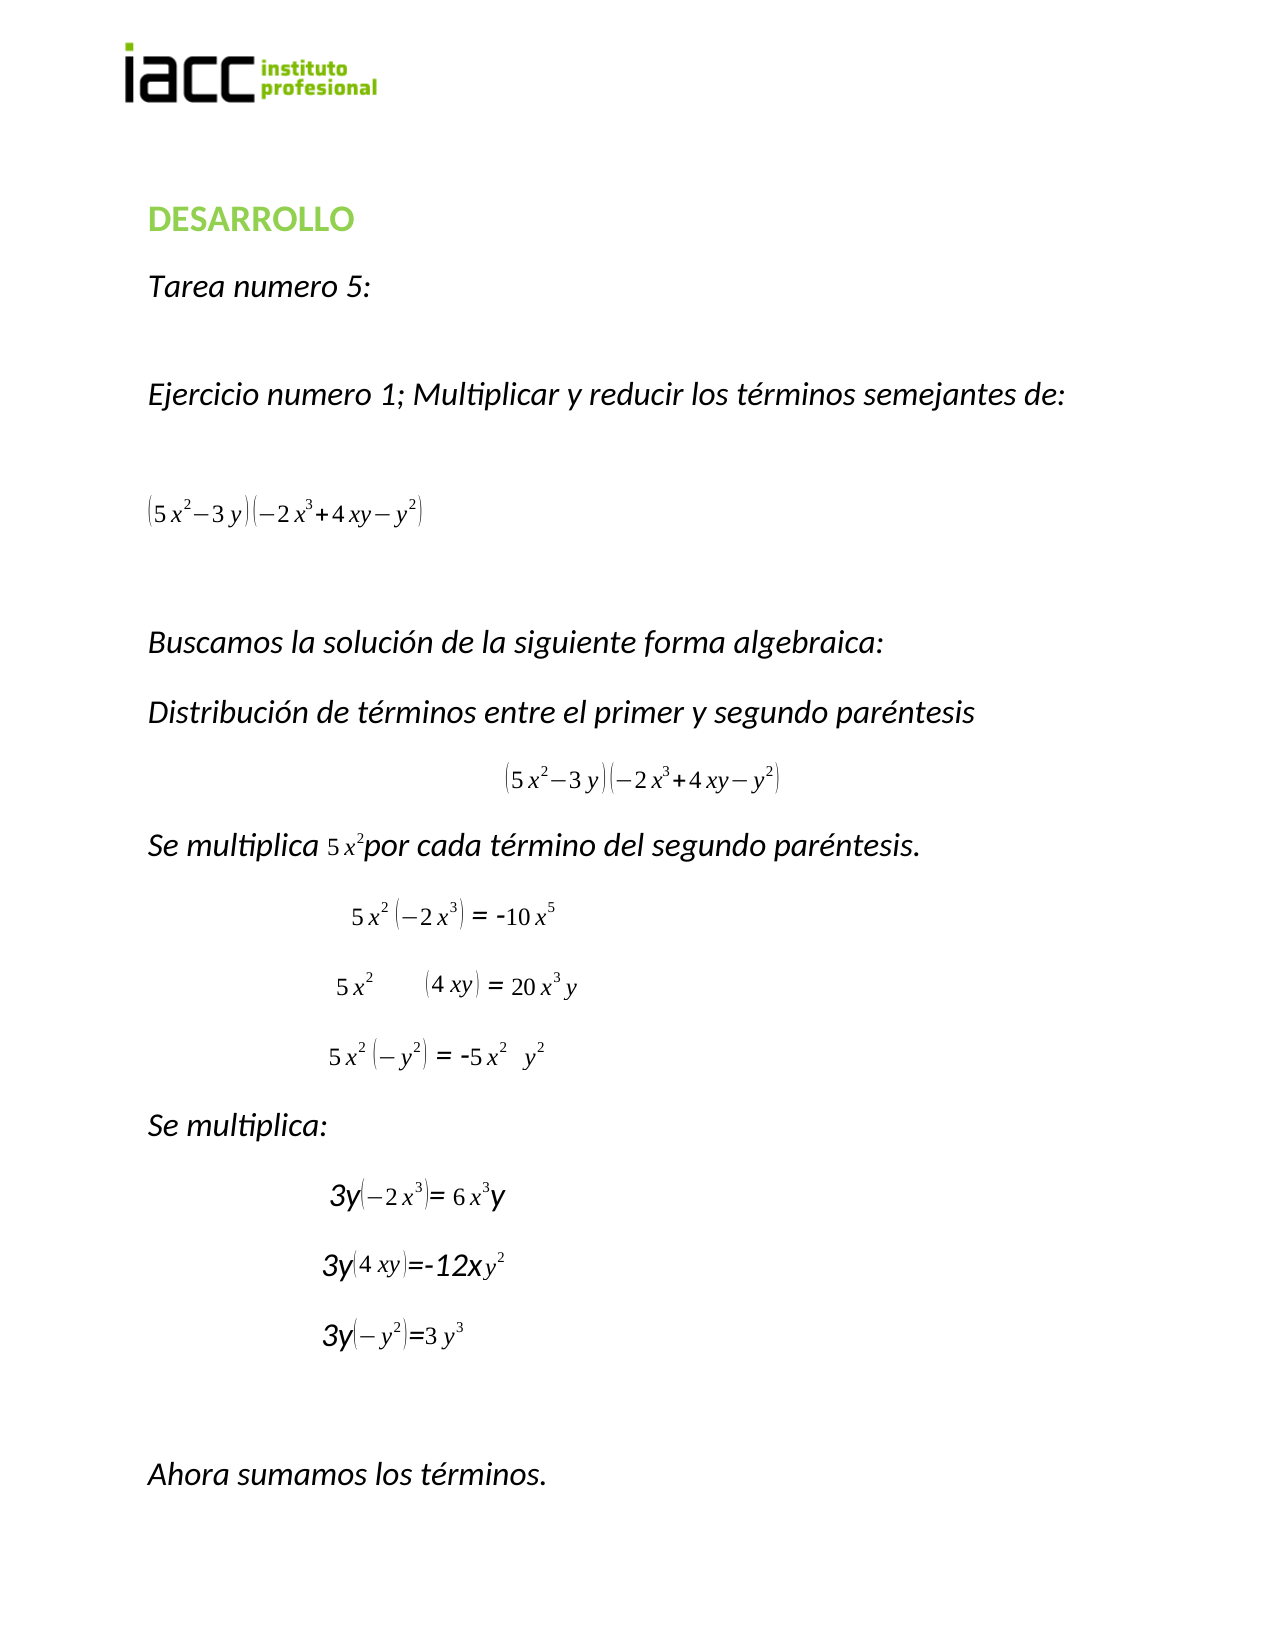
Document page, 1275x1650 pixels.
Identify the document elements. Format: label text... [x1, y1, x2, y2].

text 3y= y [148, 1174, 1137, 1214]
text Buscamos la solución de la siguiente forma algebraica: [148, 621, 1137, 661]
text Tarea numero 5: [148, 265, 1137, 306]
subtitle DESARROLLO [148, 194, 1137, 240]
text 3y= [148, 1313, 1137, 1354]
text Distribución de términos entre el primer y segundo paréntesis [148, 691, 1137, 731]
text = - [148, 894, 1137, 935]
picture [0, 0, 1275, 126]
text Se multiplica por cada término del segundo paréntesis. [148, 824, 1137, 865]
text Se multiplica: [148, 1104, 1137, 1144]
text Ahora sumamos los términos. [148, 1453, 1137, 1494]
text = [148, 964, 1137, 1005]
text = - [148, 1034, 1137, 1075]
text Ejercicio numero 1; Multiplicar y reducir los términos semejantes de: [148, 373, 1137, 414]
text 3y=-12x [148, 1244, 1137, 1284]
